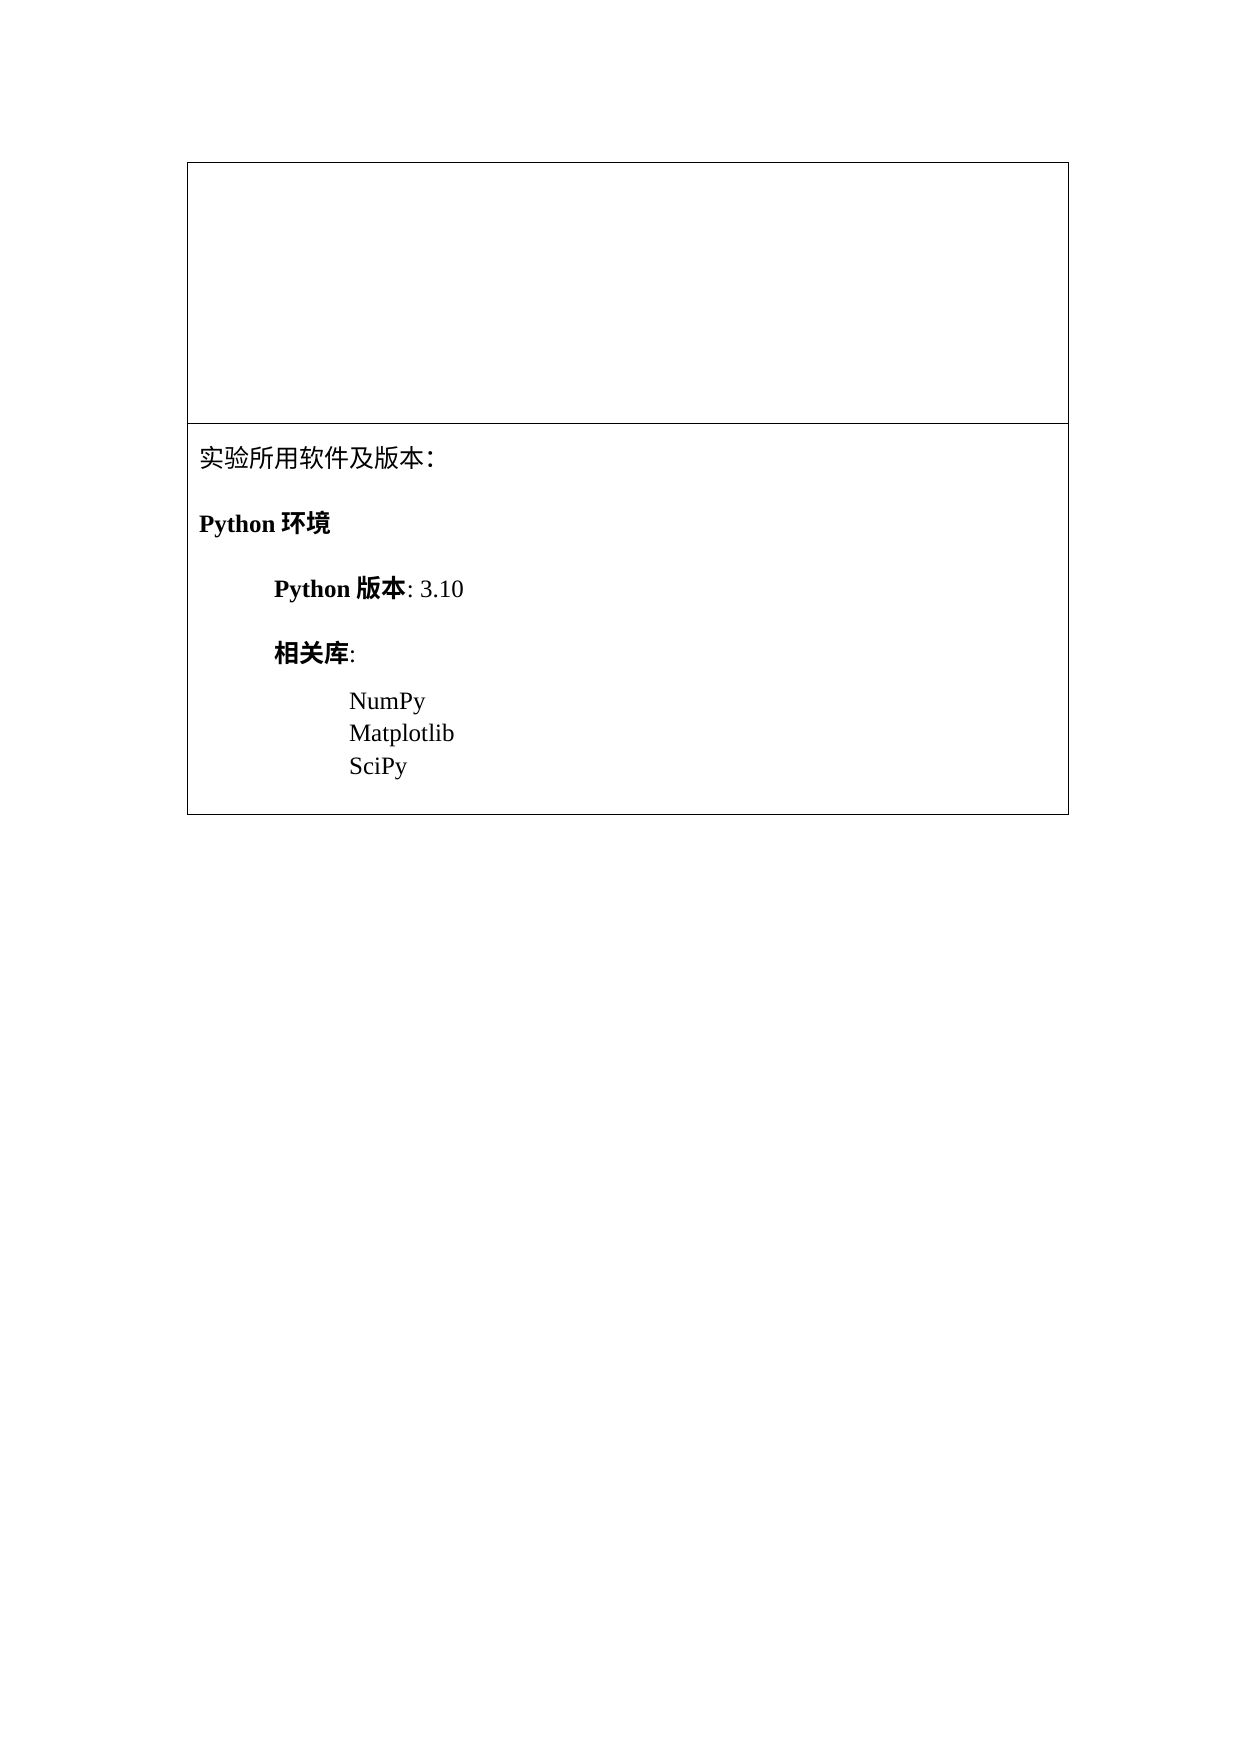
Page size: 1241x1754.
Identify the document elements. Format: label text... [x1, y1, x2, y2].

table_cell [188, 163, 1068, 423]
table_cell 实验所用软件及版本： Python 环境 Python 版本: 3.10 相关库: NumPy Matplotlib SciPy [188, 424, 1068, 814]
